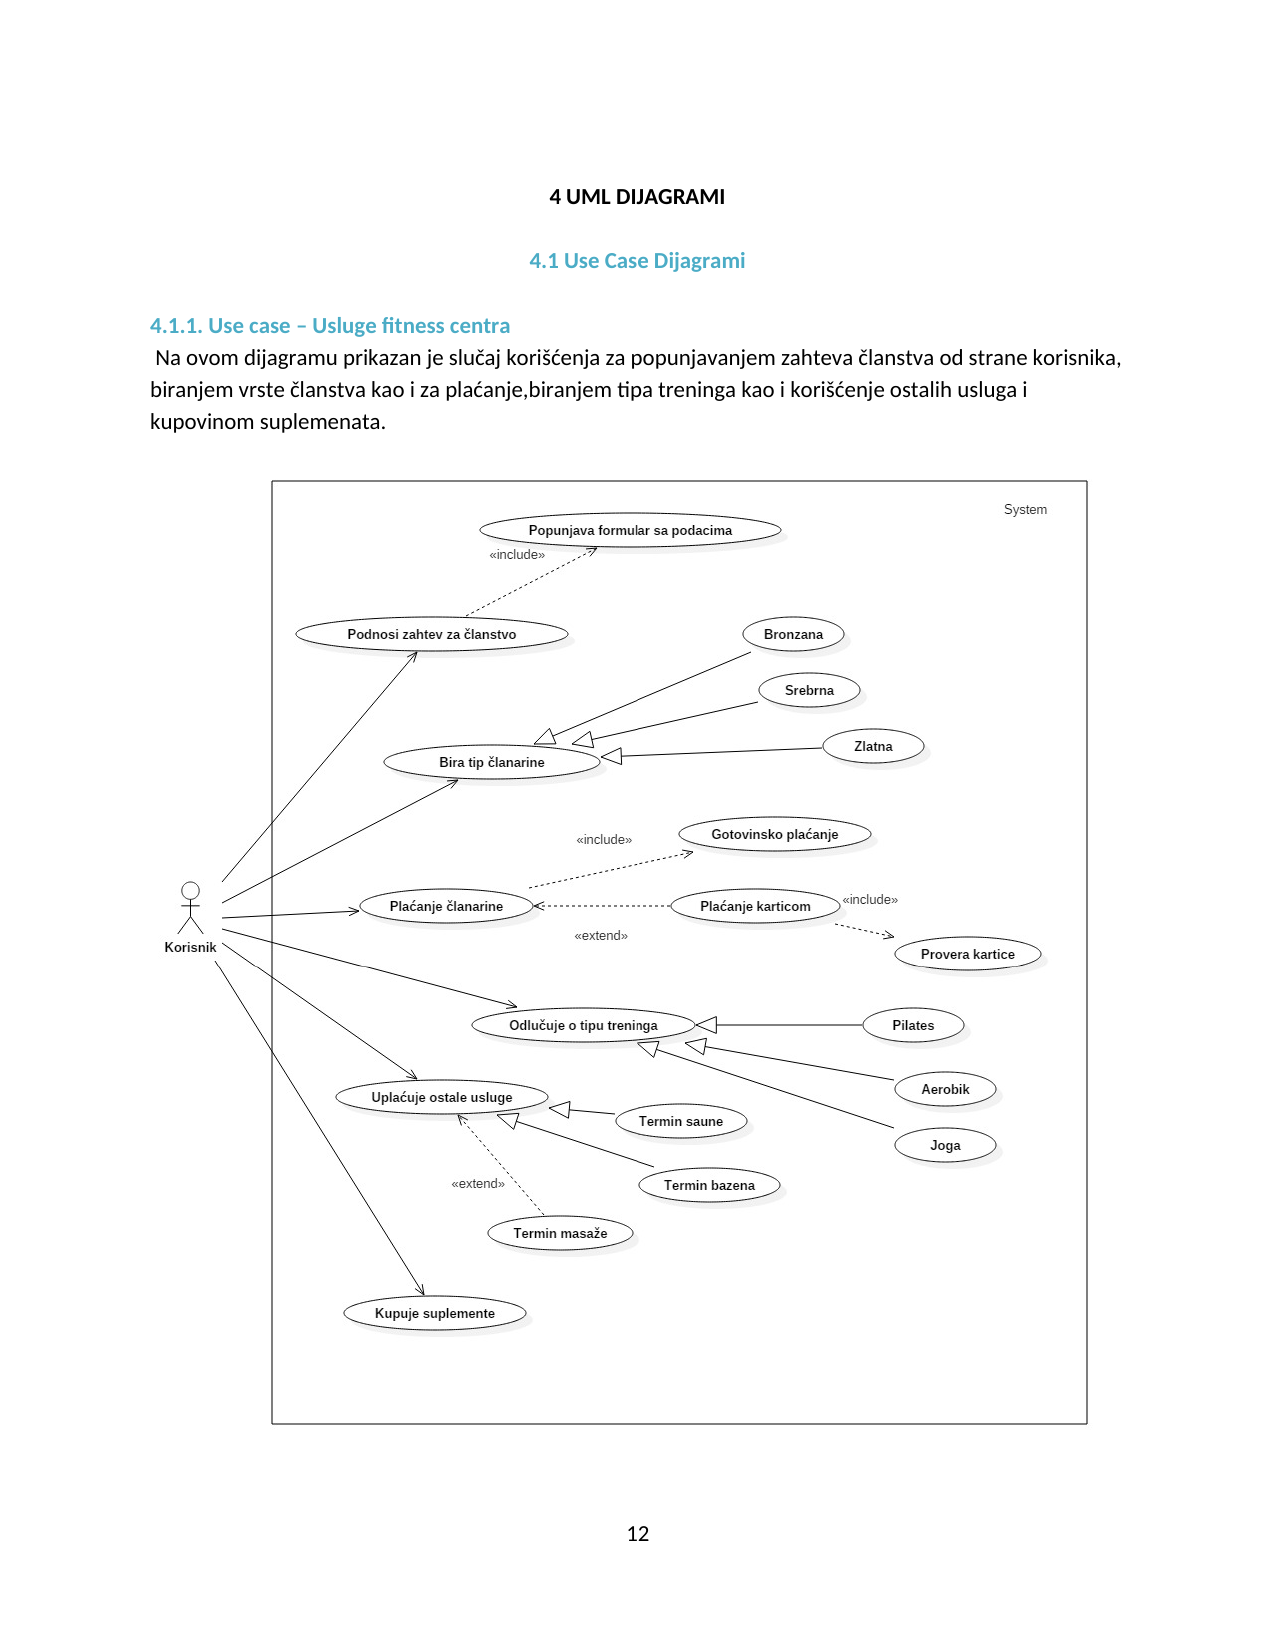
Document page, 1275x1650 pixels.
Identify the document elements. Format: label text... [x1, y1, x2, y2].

text 4.1 Use Case Dijagrami [150, 247, 1125, 274]
text Na ovom dijagramu prikazan je slučaj korišćenja za popunjavanjem zahteva članstva od strane korisnika, [150, 343, 1125, 371]
picture [150, 471, 1125, 1463]
text 4 UML DIJAGRAMI [150, 182, 1125, 210]
text 4.1.1. Use case – Usluge fitness centra [150, 311, 1125, 339]
text biranjem vrste članstva kao i za plaćanje,biranjem tipa treninga kao i korišćenje ostalih usluga i kupovinom suplemenata. [150, 375, 1125, 436]
